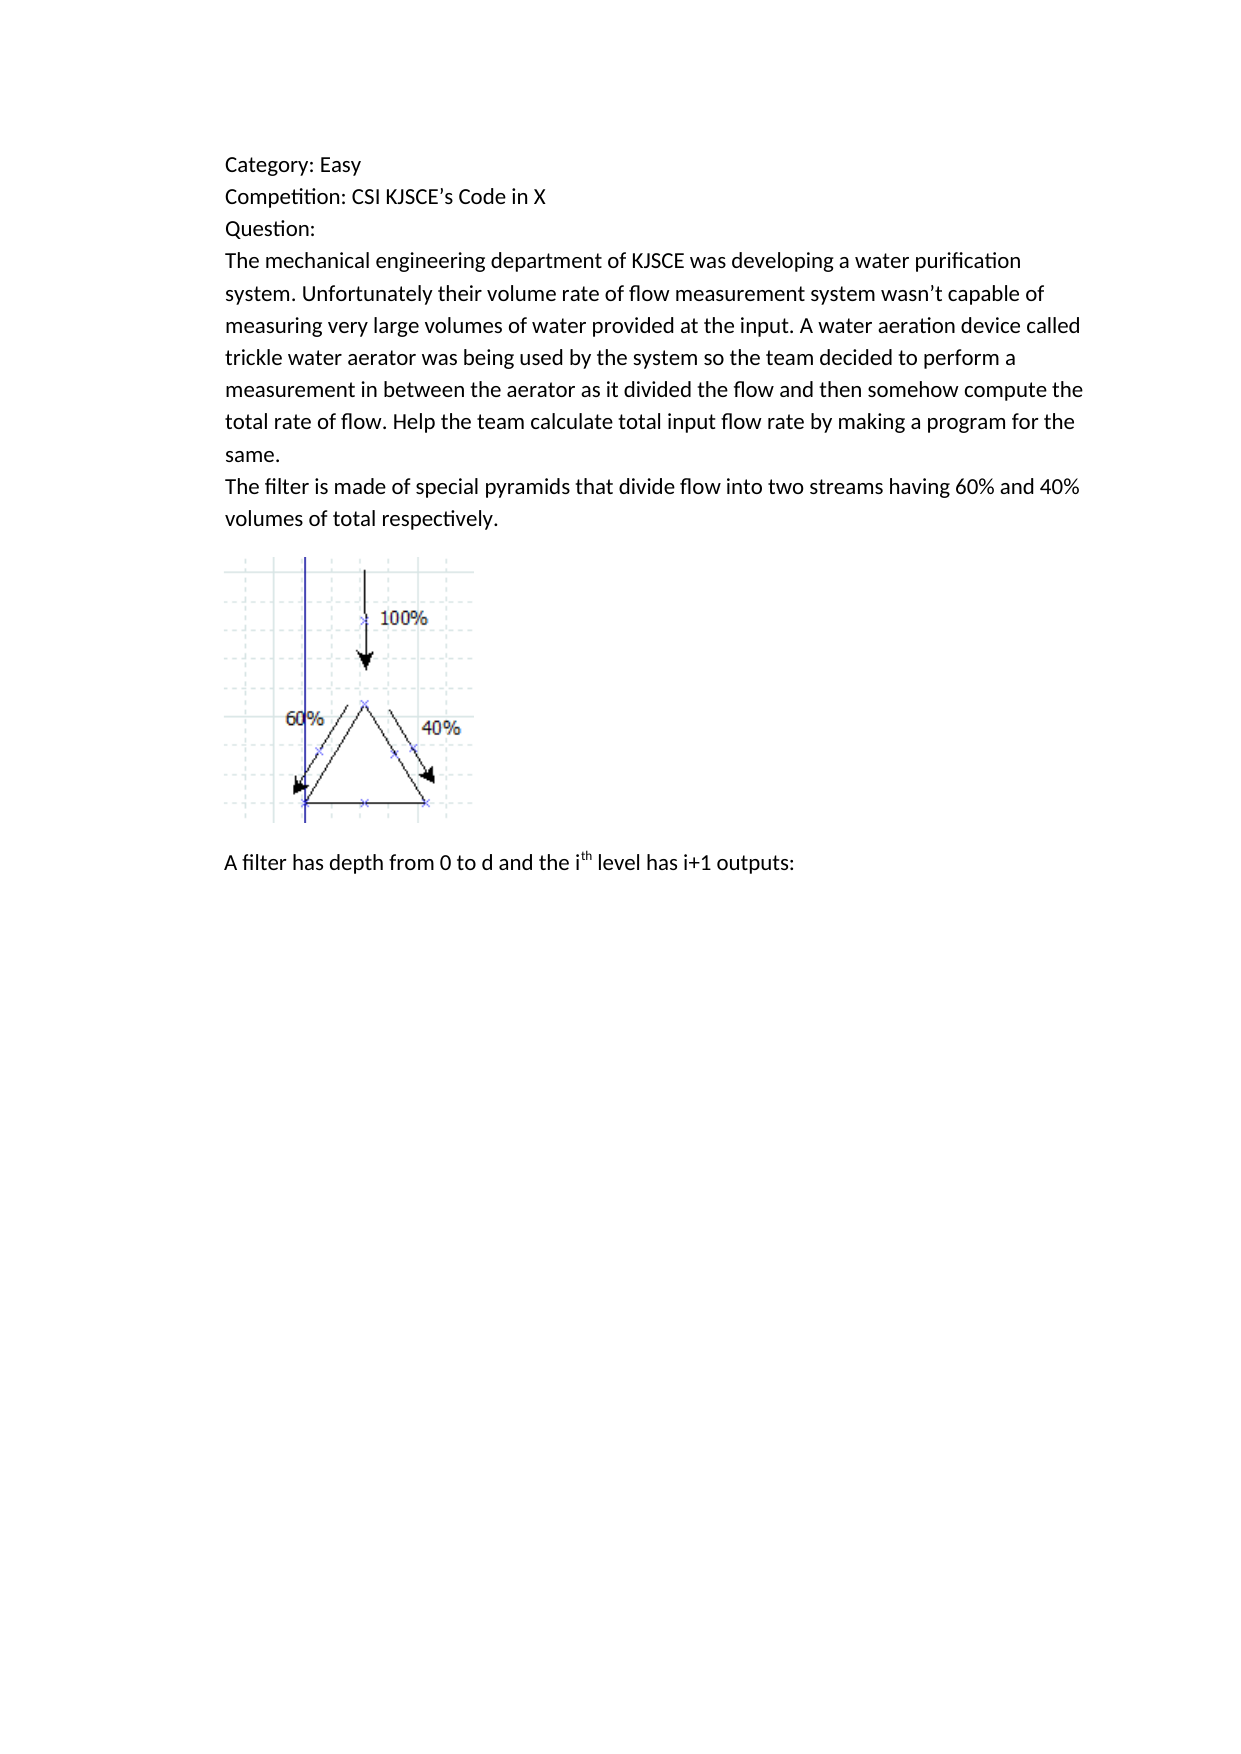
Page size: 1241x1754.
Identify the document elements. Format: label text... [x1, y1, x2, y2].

list The mechanical engineering department of KJSCE was developing a water purification system. Unfortunately their volume rate of flow measurement system wasn’t capable of measuring very large volumes of water provided at the input. A water aeration device called trickle water aerator was being used by the system so the team decided to perform a measurement in between the aerator as it divided the flow and then somehow compute the total rate of flow. Help the team calculate total input flow rate by making a program for the same. [225, 247, 1090, 468]
list Competition: CSI KJSCE’s Code in X [225, 182, 1090, 210]
text A filter has depth from 0 to d and the ith level has i+1 outputs: [224, 848, 1090, 876]
picture [223, 557, 474, 823]
list Question: [225, 214, 1090, 242]
list Category: Easy [225, 150, 1090, 178]
list The filter is made of special pyramids that divide flow into two streams having 60% and 40% volumes of total respectively. [225, 472, 1090, 532]
